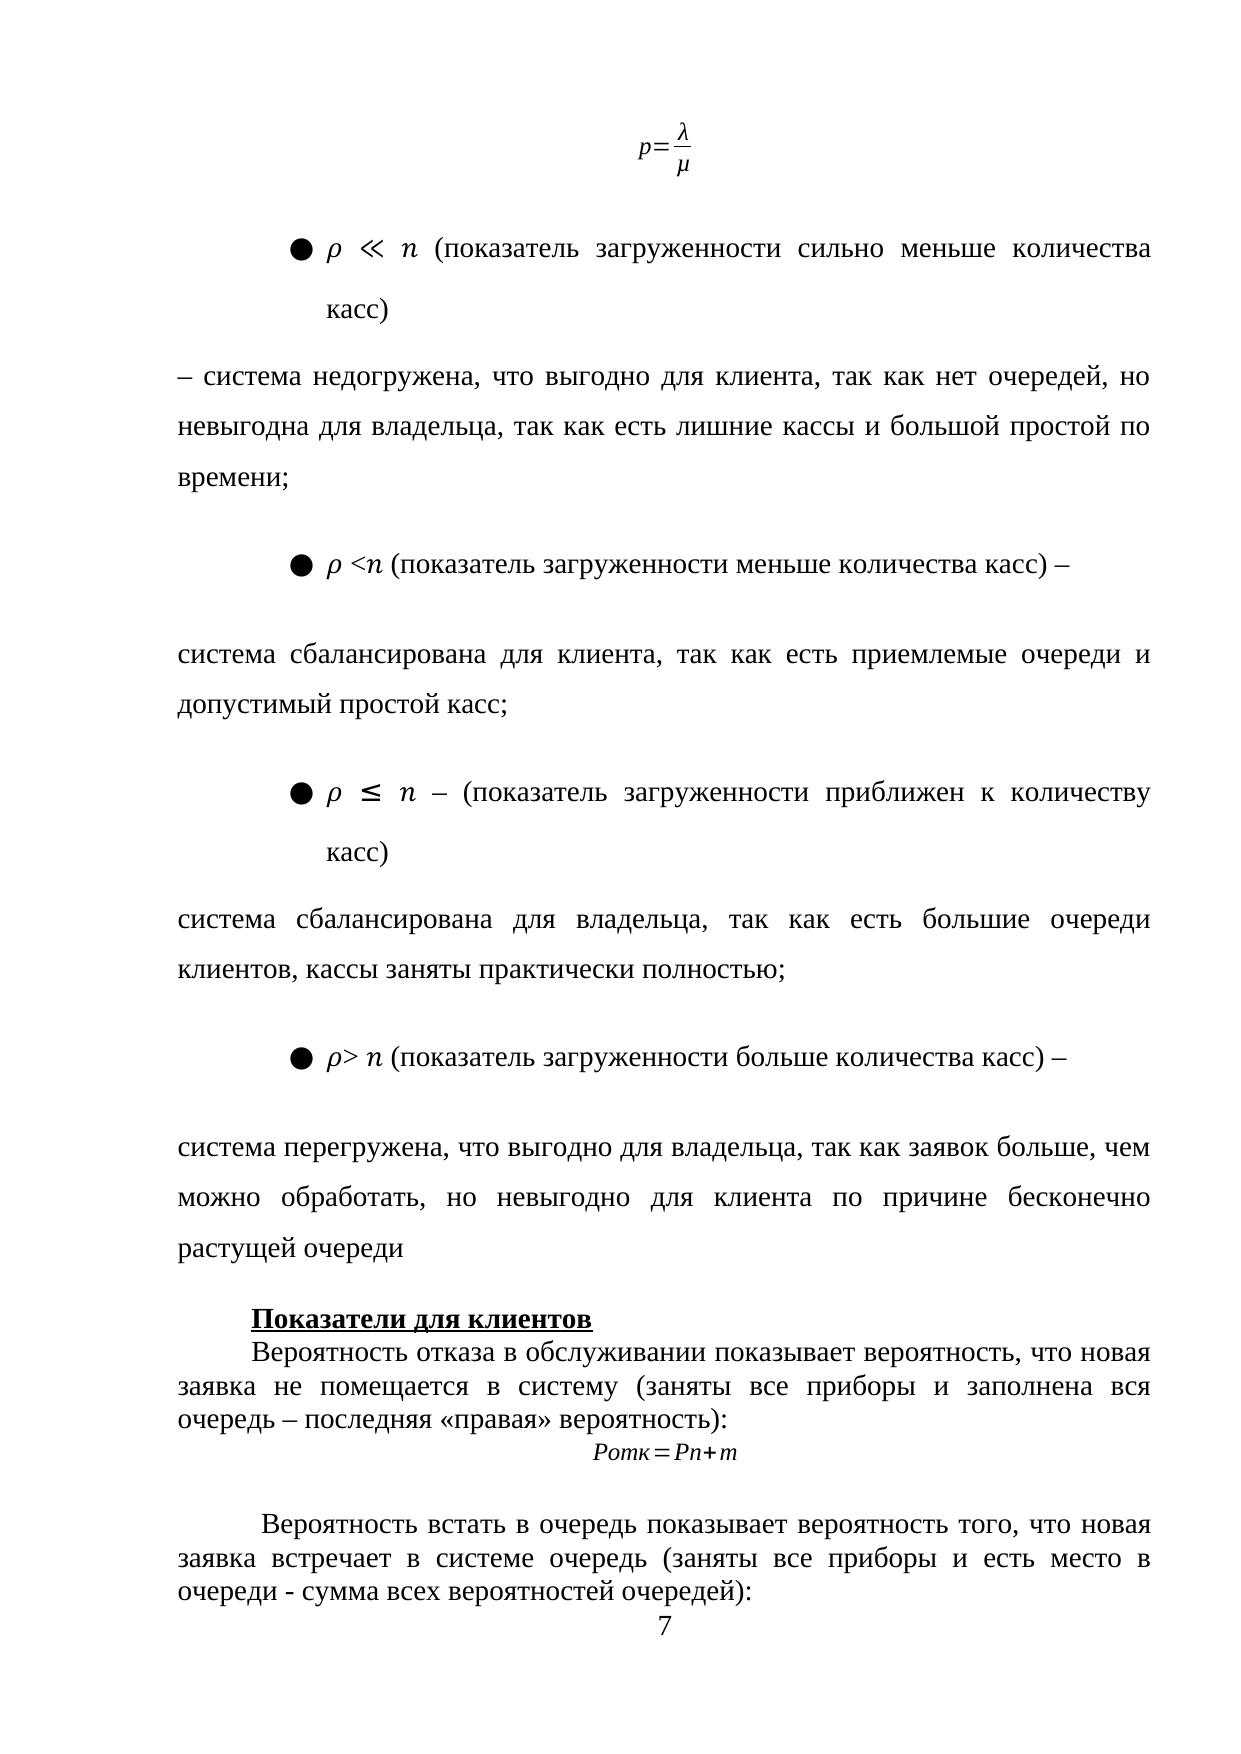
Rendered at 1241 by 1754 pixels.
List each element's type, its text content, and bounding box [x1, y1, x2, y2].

text Показатели для клиентов [177, 1301, 1152, 1334]
list 𝜌> 𝑛 (показатель загруженности больше количества касс) – [288, 1023, 1152, 1083]
text Вероятность отказа в обслуживании показывает вероятность, что новая заявка не помещается в систему (заняты все приборы и заполнена вся очередь – последняя «правая» вероятность): [177, 1334, 1152, 1435]
text система сбалансирована для владельца, так как есть большие очереди клиентов, кассы заняты практически полностью; [177, 901, 1152, 985]
list 𝜌𝑛 – (показатель загруженности приближен к количеству касс) [288, 758, 1152, 868]
text Вероятность встать в очередь показывает вероятность того, что новая заявка встречает в системе очередь (заняты все приборы и есть место в очереди - сумма всех вероятностей очередей): [177, 1506, 1152, 1607]
text – система недогружена, что выгодно для клиента, так как нет очередей, но невыгодна для владельца, так как есть лишние кассы и большой простой по времени; [177, 358, 1152, 492]
text система перегружена, что выгодно для владельца, так как заявок больше, чем можно обработать, но невыгодно для клиента по причине бесконечно растущей очереди [177, 1129, 1152, 1263]
list 𝜌 ≪ 𝑛 (показатель загруженности сильно меньше количества касс) [288, 215, 1152, 325]
text система сбалансирована для клиента, так как есть приемлемые очереди и допустимый простой касс; [177, 636, 1152, 720]
list 𝜌 <𝑛 (показатель загруженности меньше количества касс) – [288, 530, 1152, 590]
